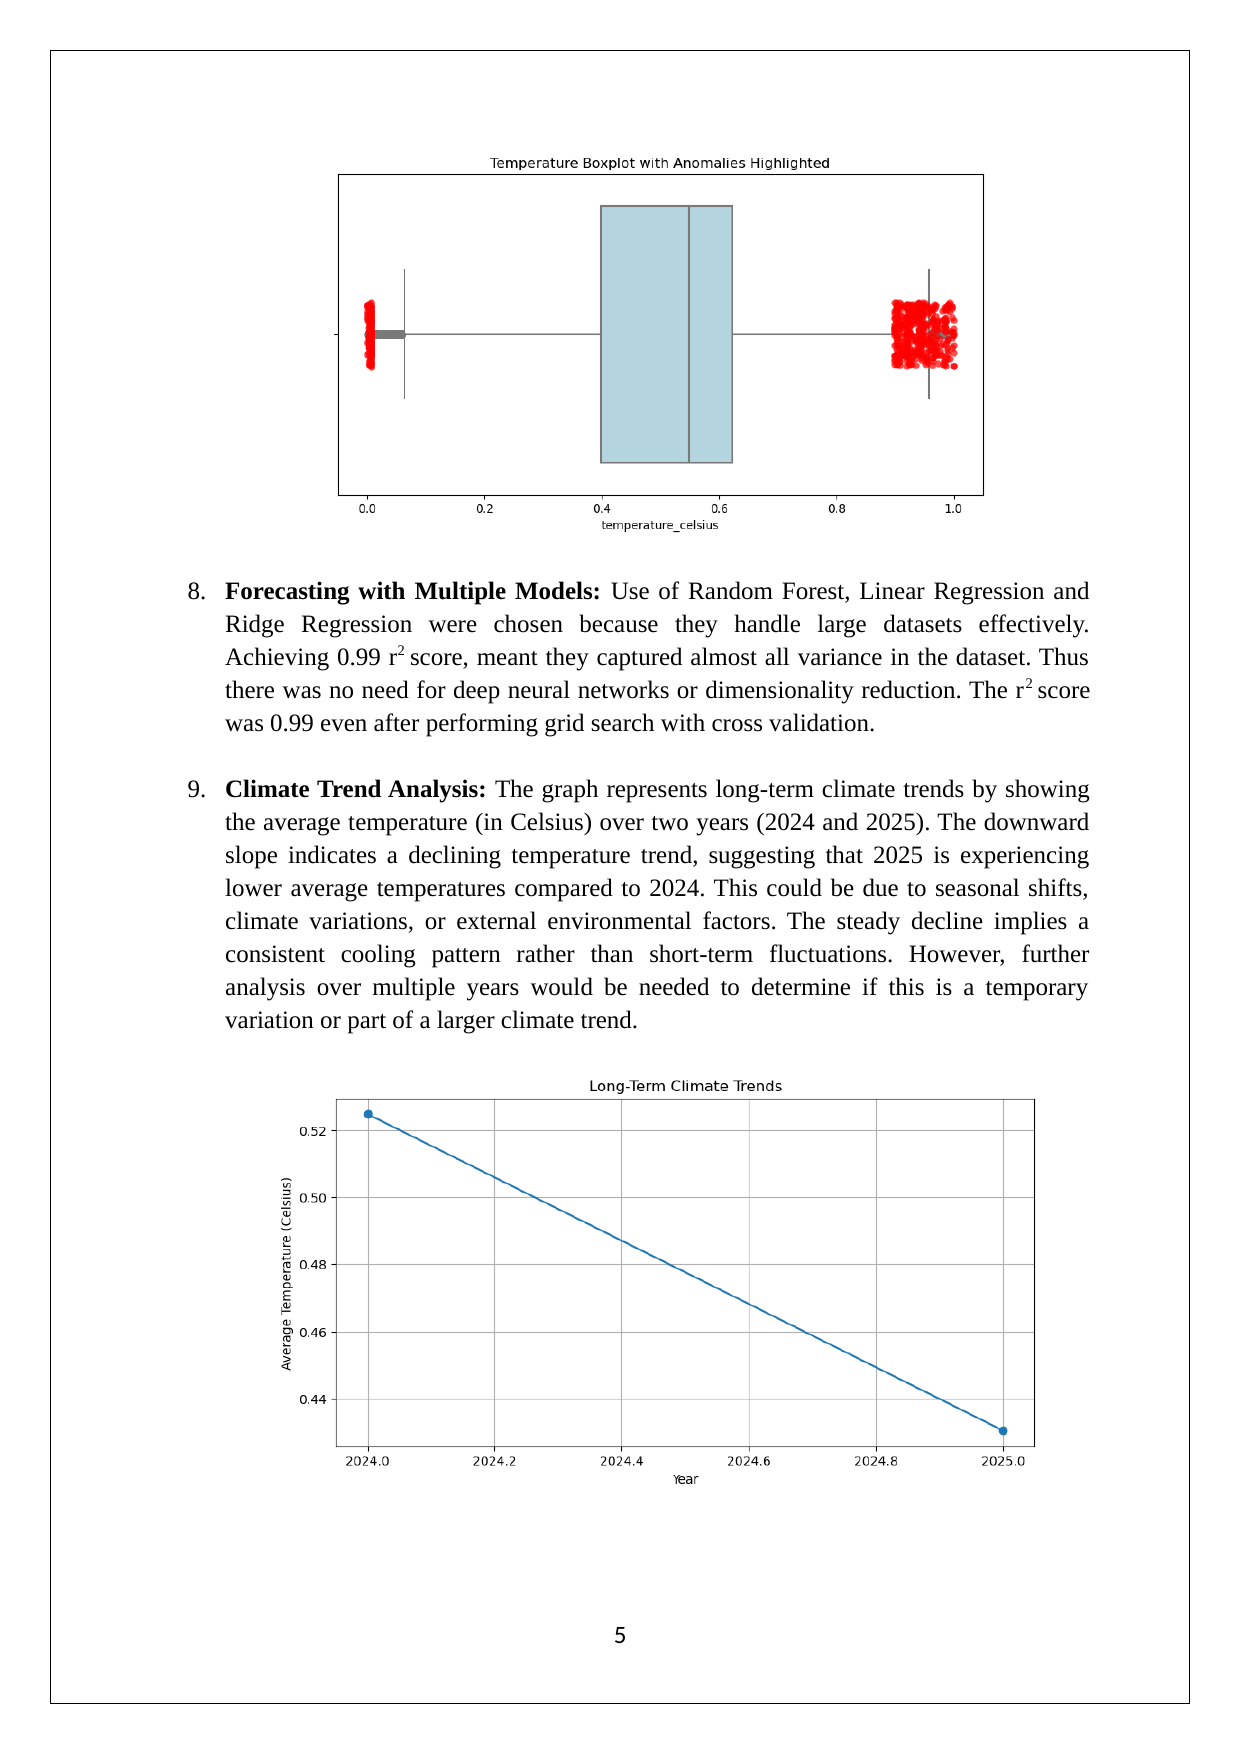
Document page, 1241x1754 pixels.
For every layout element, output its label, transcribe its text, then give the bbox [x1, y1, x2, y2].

picture [325, 150, 990, 539]
list Forecasting with Multiple Models: Use of Random Forest, Linear Regression and Ridge Regression were chosen because they handle large datasets effectively. Achieving 0.99 r2 score, meant they captured almost all variance in the dataset. Thus there was no need for deep neural networks or dimensionality reduction. The r2 score was 0.99 even after performing grid search with cross validation. [187, 576, 1090, 737]
picture [272, 1071, 1043, 1494]
list Climate Trend Analysis: The graph represents long-term climate trends by showing the average temperature (in Celsius) over two years (2024 and 2025). The downward slope indicates a declining temperature trend, suggesting that 2025 is experiencing lower average temperatures compared to 2024. This could be due to seasonal shifts, climate variations, or external environmental factors. The steady decline implies a consistent cooling pattern rather than short-term fluctuations. However, further analysis over multiple years would be needed to determine if this is a temporary variation or part of a larger climate trend. [187, 774, 1090, 1034]
